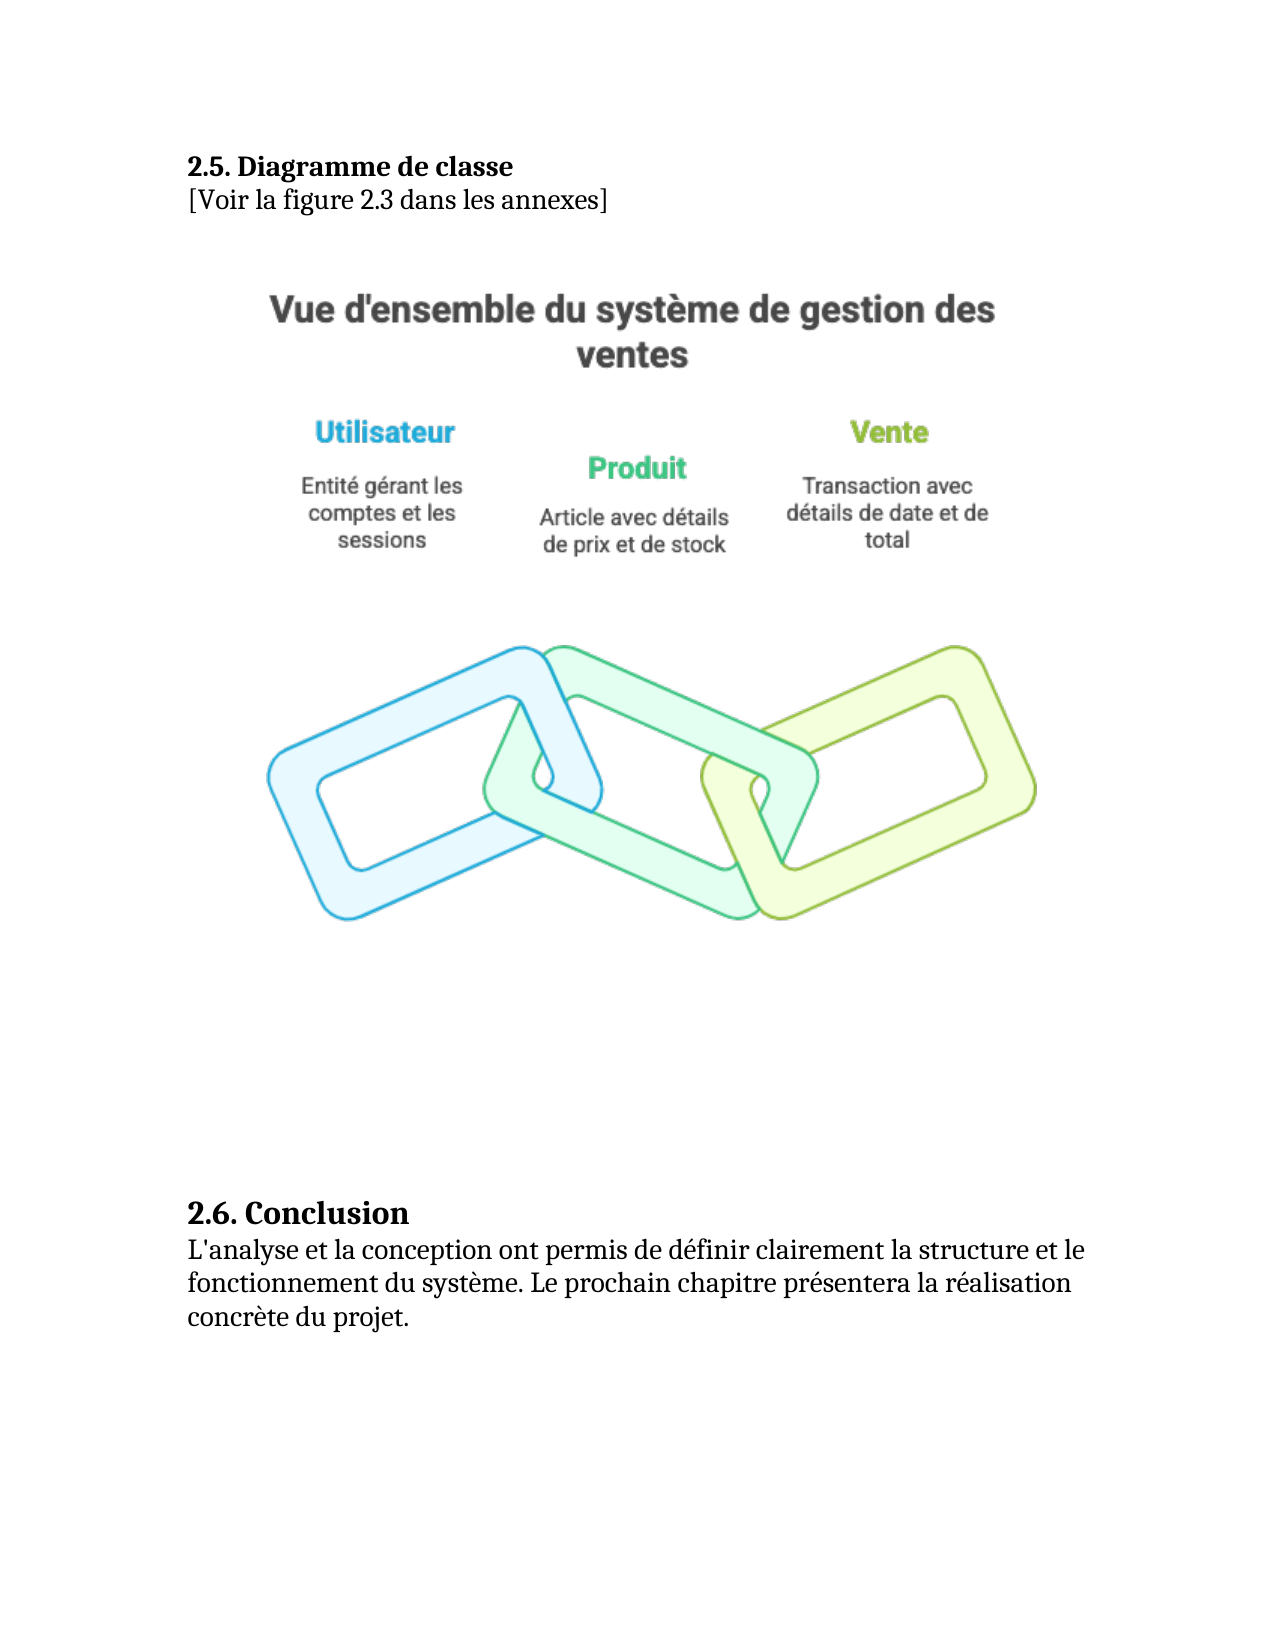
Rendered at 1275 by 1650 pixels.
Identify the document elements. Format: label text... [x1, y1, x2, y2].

text [Voir la figure 2.3 dans les annexes] [187, 183, 1087, 217]
text 2.5. Diagramme de classe [187, 150, 1087, 183]
text L'analyse et la conception ont permis de définir clairement la structure et le fonctionnement du système. Le prochain chapitre présentera la réalisation concrète du projet. [187, 1233, 1087, 1334]
picture [187, 217, 1088, 1027]
text 2.6. Conclusion [187, 1195, 1087, 1233]
